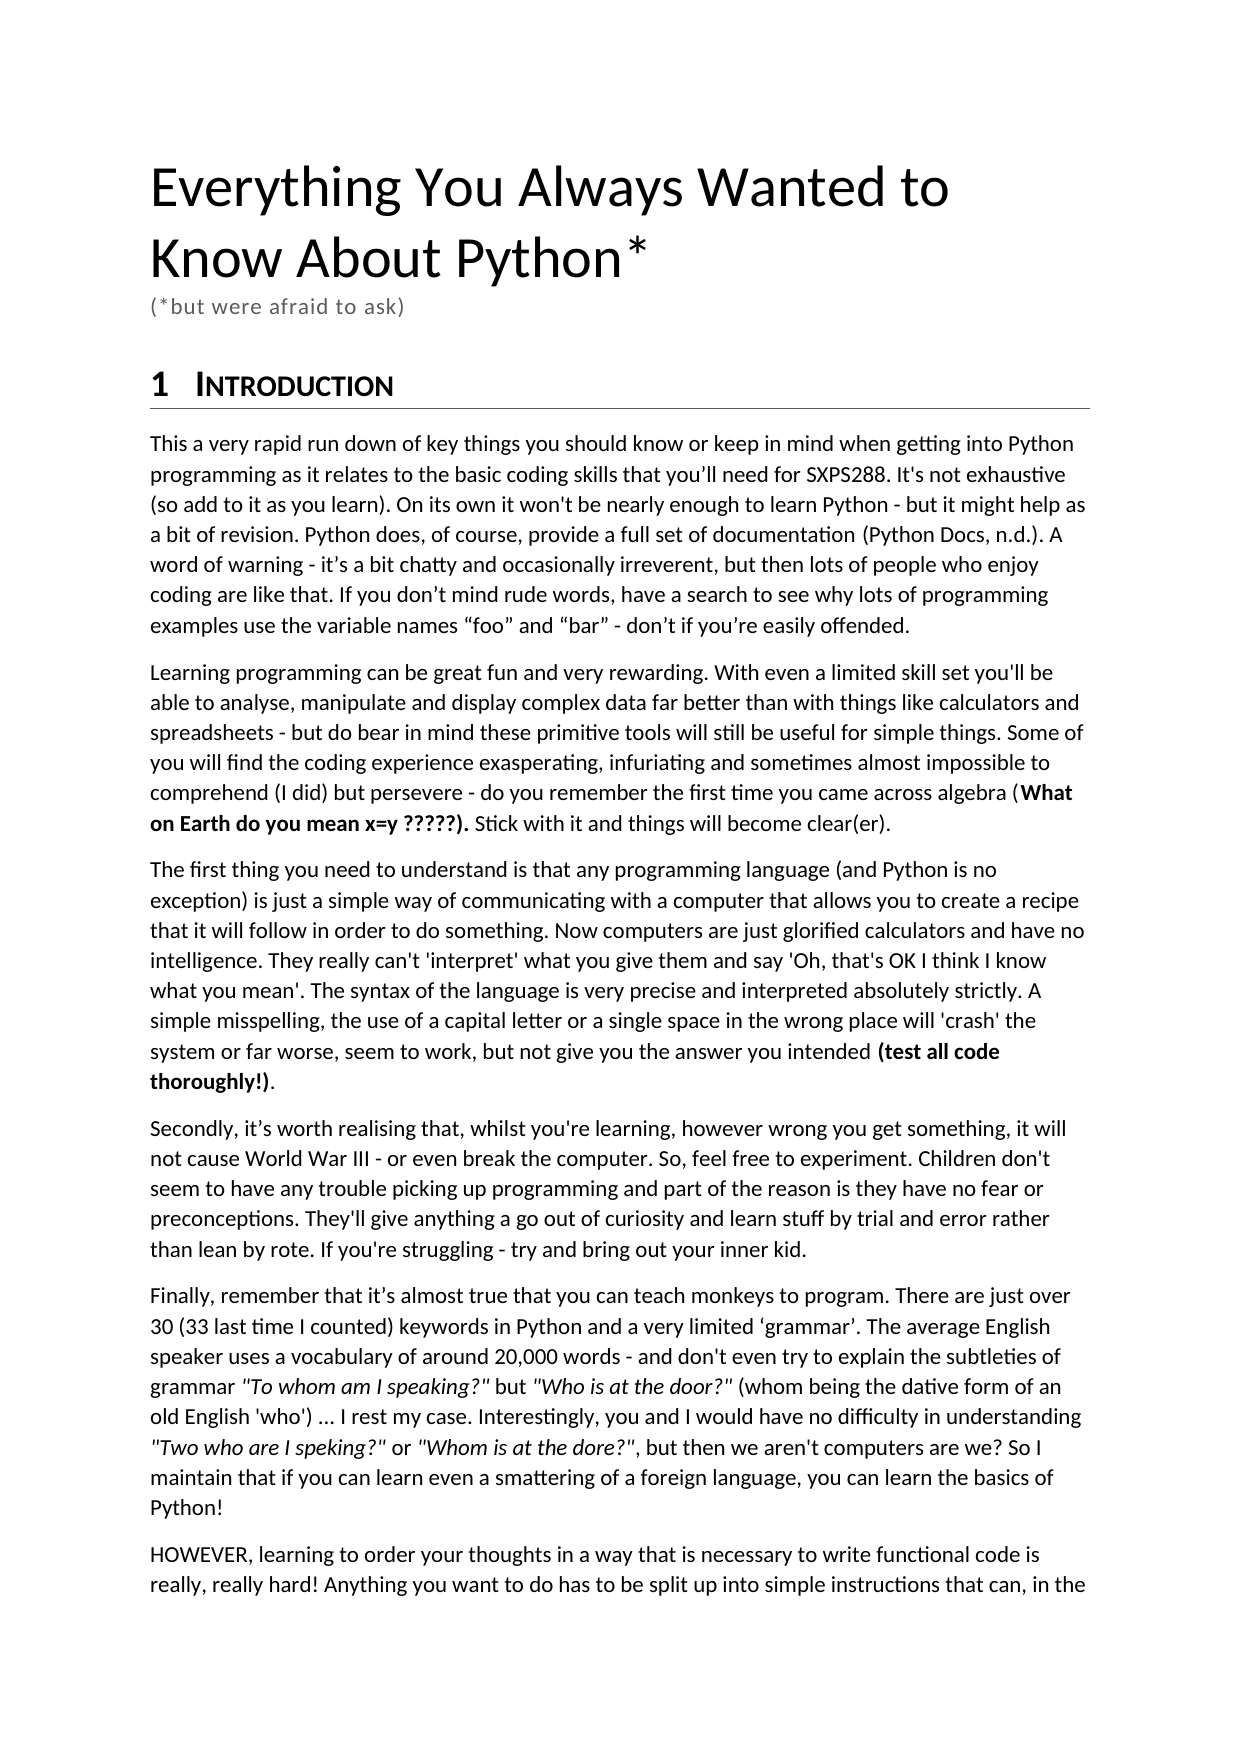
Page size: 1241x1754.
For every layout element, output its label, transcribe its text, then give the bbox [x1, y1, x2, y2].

text This a very rapid run down of key things you should know or keep in mind when getting into Python programming as it relates to the basic coding skills that you’ll need for SXPS288. It's not exhaustive (so add to it as you learn). On its own it won't be nearly enough to learn Python - but it might help as a bit of revision. Python does, of course, provide a full set of documentation (Python Docs, n.d.). A word of warning - it’s a bit chatty and occasionally irreverent, but then lots of people who enjoy coding are like that. If you don’t mind rude words, have a search to see why lots of programming examples use the variable names “foo” and “bar” - don’t if you’re easily offended. [150, 429, 1090, 639]
subtitle (*but were afraid to ask) [150, 292, 1090, 321]
subtitle Introduction [150, 360, 1090, 408]
text Secondly, it’s worth realising that, whilst you're learning, however wrong you get something, it will not cause World War III - or even break the computer. So, feel free to experiment. Children don't seem to have any trouble picking up programming and part of the reason is they have no fear or preconceptions. They'll give anything a go out of curiosity and learn stuff by trial and error rather than lean by rote. If you're struggling - try and bring out your inner kid. [150, 1114, 1090, 1263]
text Learning programming can be great fun and very rewarding. With even a limited skill set you'll be able to analyse, manipulate and display complex data far better than with things like calculators and spreadsheets - but do bear in mind these primitive tools will still be useful for simple things. Some of you will find the coding experience exasperating, infuriating and sometimes almost impossible to comprehend (I did) but persevere - do you remember the first time you came across algebra (What on Earth do you mean x=y ?????). Stick with it and things will become clear(er). [150, 658, 1090, 837]
text Finally, remember that it’s almost true that you can teach monkeys to program. There are just over 30 (33 last time I counted) keywords in Python and a very limited ‘grammar’. The average English speaker uses a vocabulary of around 20,000 words - and don't even try to explain the subtleties of grammar "To whom am I speaking?" but "Who is at the door?" (whom being the dative form of an old English 'who') ... I rest my case. Interestingly, you and I would have no difficulty in understanding "Two who are I speking?" or "Whom is at the dore?", but then we aren't computers are we? So I maintain that if you can learn even a smattering of a foreign language, you can learn the basics of Python! [150, 1282, 1090, 1521]
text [150, 1540, 1090, 1598]
text The first thing you need to understand is that any programming language (and Python is no exception) is just a simple way of communicating with a computer that allows you to create a recipe that it will follow in order to do something. Now computers are just glorified calculators and have no intelligence. They really can't 'interpret' what you give them and say 'Oh, that's OK I think I know what you mean'. The syntax of the language is very precise and interpreted absolutely strictly. A simple misspelling, the use of a capital letter or a single space in the wrong place will 'crash' the system or far worse, seem to work, but not give you the answer you intended (test all code thoroughly!). [150, 856, 1090, 1095]
title Everything You Always Wanted to Know About Python* [150, 150, 1090, 292]
